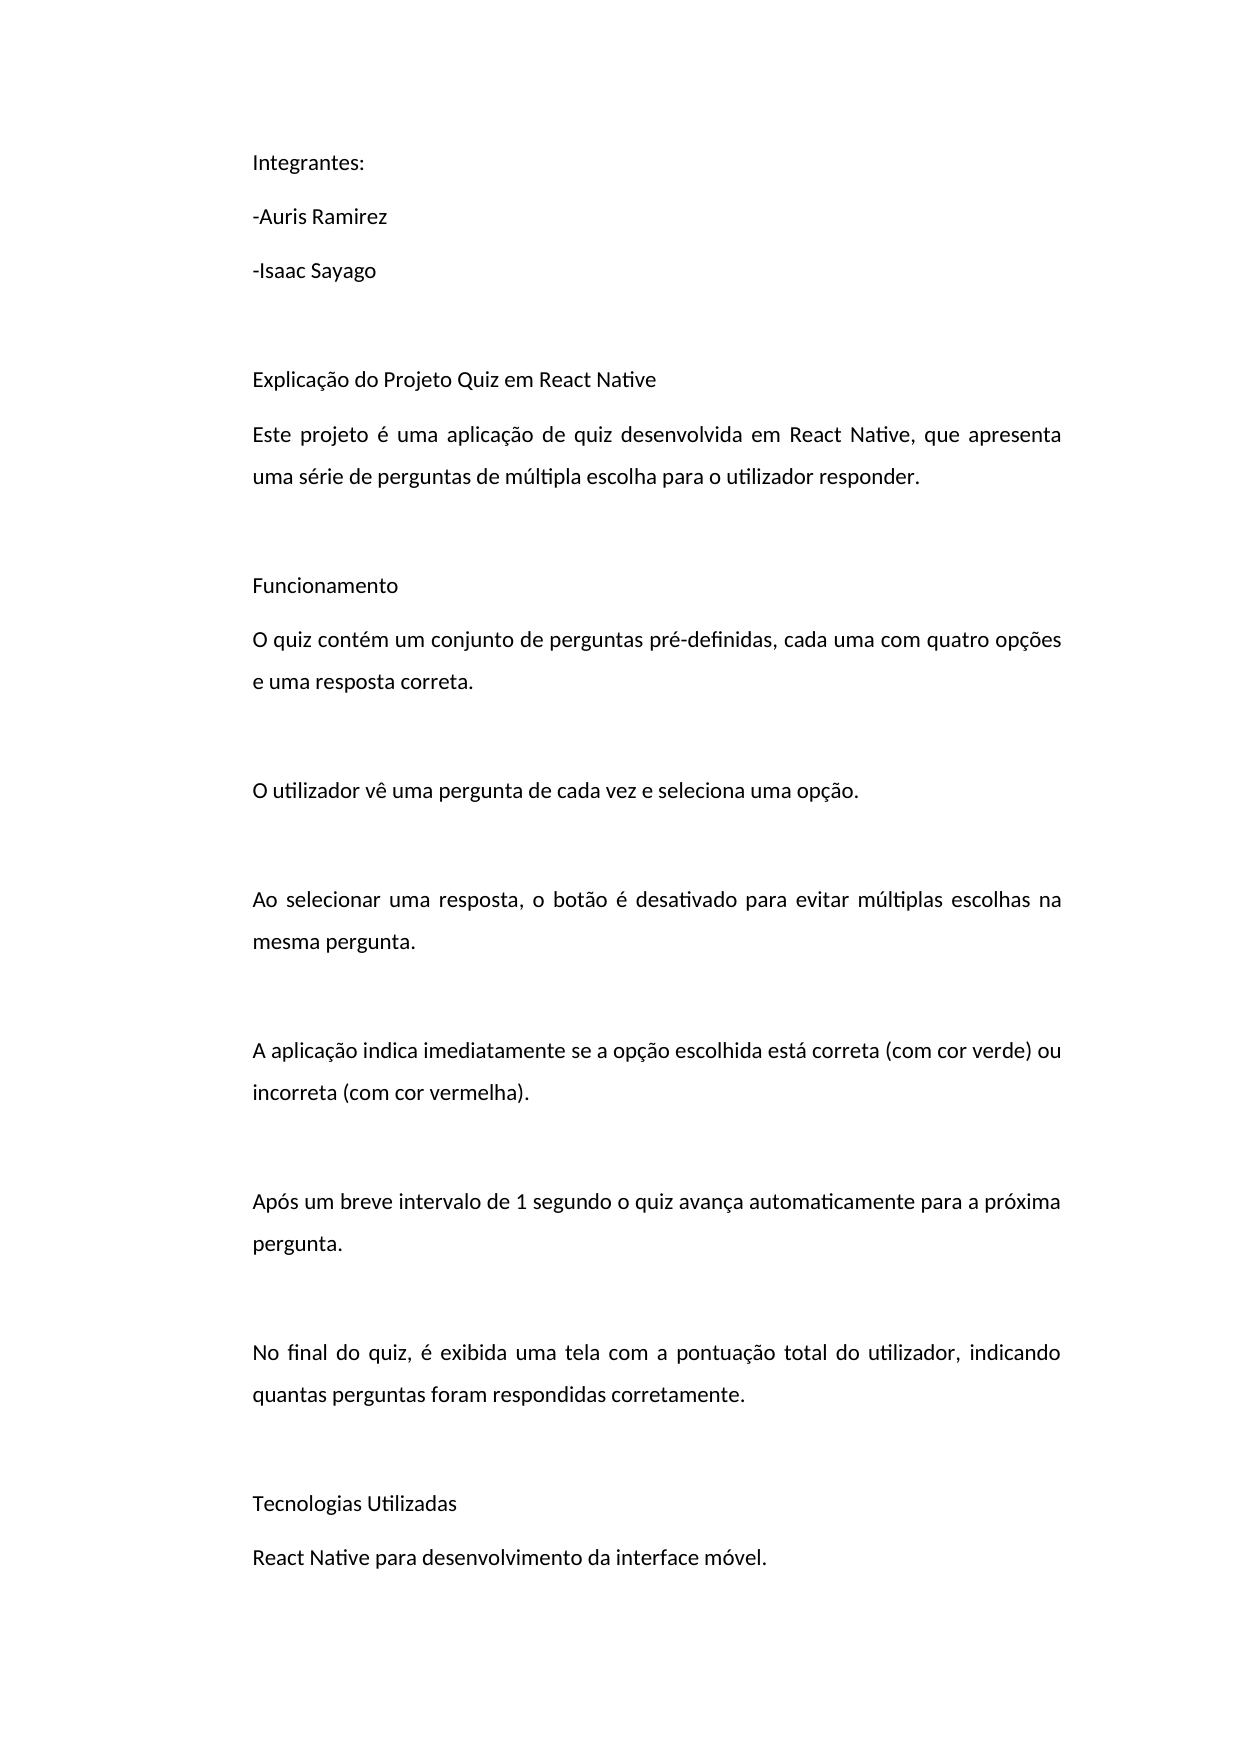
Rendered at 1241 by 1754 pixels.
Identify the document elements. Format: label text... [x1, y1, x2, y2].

text Após um breve intervalo de 1 segundo o quiz avança automaticamente para a próxima pergunta. [252, 1187, 1063, 1257]
text -Isaac Sayago [252, 257, 1063, 284]
text React Native para desenvolvimento da interface móvel. [252, 1543, 1063, 1572]
text Tecnologias Utilizadas [252, 1489, 1063, 1517]
text Este projeto é uma aplicação de quiz desenvolvida em React Native, que apresenta uma série de perguntas de múltipla escolha para o utilizador responder. [252, 420, 1063, 490]
text Funcionamento [252, 571, 1063, 599]
text No final do quiz, é exibida uma tela com a pontuação total do utilizador, indicando quantas perguntas foram respondidas corretamente. [252, 1338, 1063, 1408]
text Ao selecionar uma resposta, o botão é desativado para evitar múltiplas escolhas na mesma pergunta. [252, 885, 1063, 955]
text -Auris Ramirez [252, 202, 1063, 230]
text O utilizador vê uma pergunta de cada vez e seleciona uma opção. [252, 776, 1063, 804]
text Integrantes: [252, 148, 1063, 176]
text Explicação do Projeto Quiz em React Native [252, 366, 1063, 393]
text O quiz contém um conjunto de perguntas pré-definidas, cada uma com quatro opções e uma resposta correta. [252, 625, 1063, 695]
text A aplicação indica imediatamente se a opção escolhida está correta (com cor verde) ou incorreta (com cor vermelha). [252, 1036, 1063, 1106]
